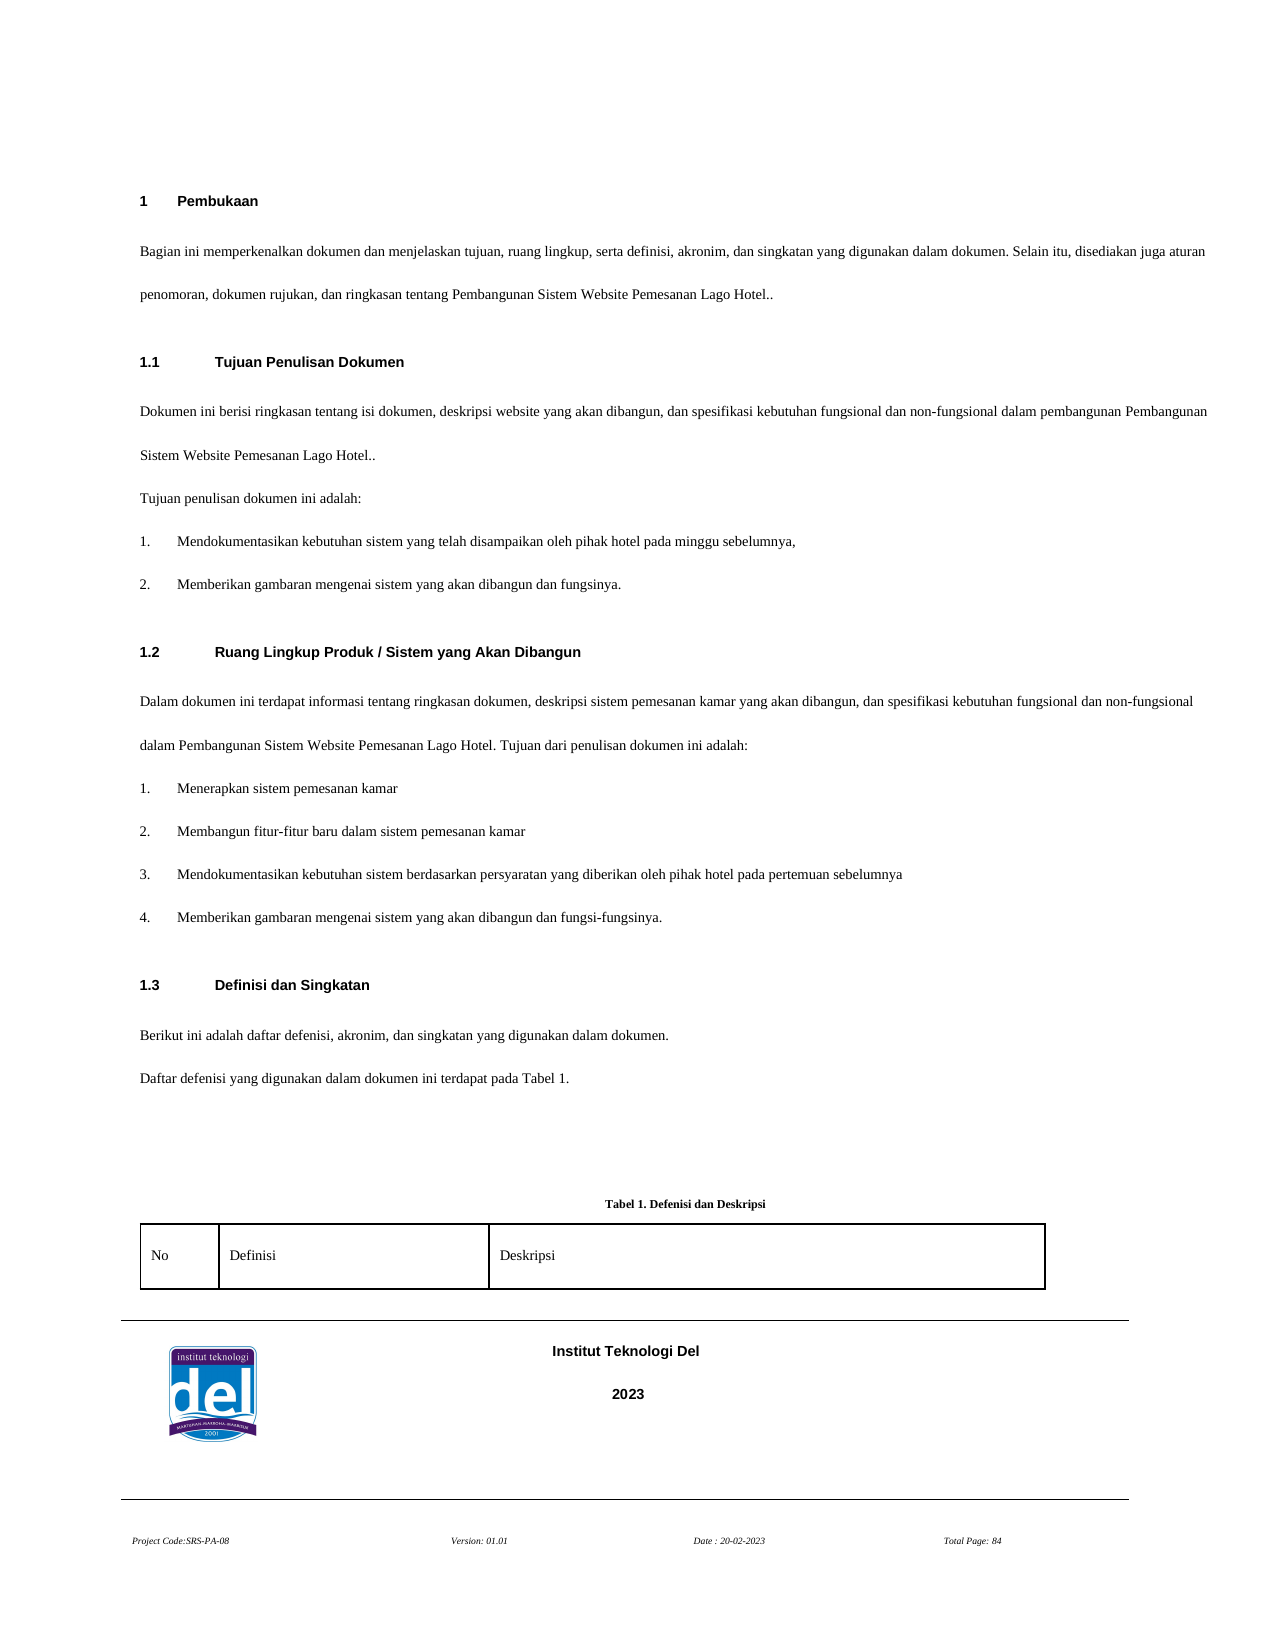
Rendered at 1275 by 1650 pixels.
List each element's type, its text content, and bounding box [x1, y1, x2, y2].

text Daftar defenisi yang digunakan dalam dokumen ini terdapat pada Tabel 1. [139, 1057, 1231, 1086]
list Membangun fitur-fitur baru dalam sistem pemesanan kamar [139, 811, 1231, 839]
text Tujuan penulisan dokumen ini adalah: [139, 477, 1231, 506]
list Mendokumentasikan kebutuhan sistem yang telah disampaikan oleh pihak hotel pada minggu sebelumnya, [139, 521, 1231, 549]
list Memberikan gambaran mengenai sistem yang akan dibangun dan fungsi-fungsinya. [139, 897, 1231, 926]
text Tabel 1. Defenisi dan Deskripsi [139, 1187, 1231, 1211]
subtitle Ruang Lingkup Produk / Sistem yang Akan Dibangun [139, 632, 1231, 661]
subtitle Pembukaan [139, 181, 1231, 210]
text Dokumen ini berisi ringkasan tentang isi dokumen, deskripsi website yang akan dibangun, dan spesifikasi kebutuhan fungsional dan non-fungsional dalam pembangunan Pembangunan Sistem Website Pemesanan Lago Hotel.. [139, 391, 1231, 463]
text Dalam dokumen ini terdapat informasi tentang ringkasan dokumen, deskripsi sistem pemesanan kamar yang akan dibangun, dan spesifikasi kebutuhan fungsional dan non-fungsional dalam Pembangunan Sistem Website Pemesanan Lago Hotel. Tujuan dari penulisan dokumen ini adalah: [139, 681, 1231, 753]
text Berikut ini adalah daftar defenisi, akronim, dan singkatan yang digunakan dalam dokumen. [139, 1014, 1231, 1043]
list Memberikan gambaran mengenai sistem yang akan dibangun dan fungsinya. [139, 564, 1231, 592]
table_header Deskripsi [490, 1225, 1044, 1288]
list Menerapkan sistem pemesanan kamar [139, 767, 1231, 796]
subtitle Tujuan Penulisan Dokumen [139, 342, 1231, 371]
subtitle Definisi dan Singkatan [139, 965, 1231, 994]
list Mendokumentasikan kebutuhan sistem berdasarkan persyaratan yang diberikan oleh pihak hotel pada pertemuan sebelumnya [139, 854, 1231, 882]
picture [164, 1345, 259, 1442]
table_header No [141, 1225, 218, 1288]
text Bagian ini memperkenalkan dokumen dan menjelaskan tujuan, ruang lingkup, serta definisi, akronim, dan singkatan yang digunakan dalam dokumen. Selain itu, disediakan juga aturan penomoran, dokumen rujukan, dan ringkasan tentang Pembangunan Sistem Website Pemesanan Lago Hotel.. [139, 231, 1231, 302]
table_header Definisi [220, 1225, 488, 1288]
